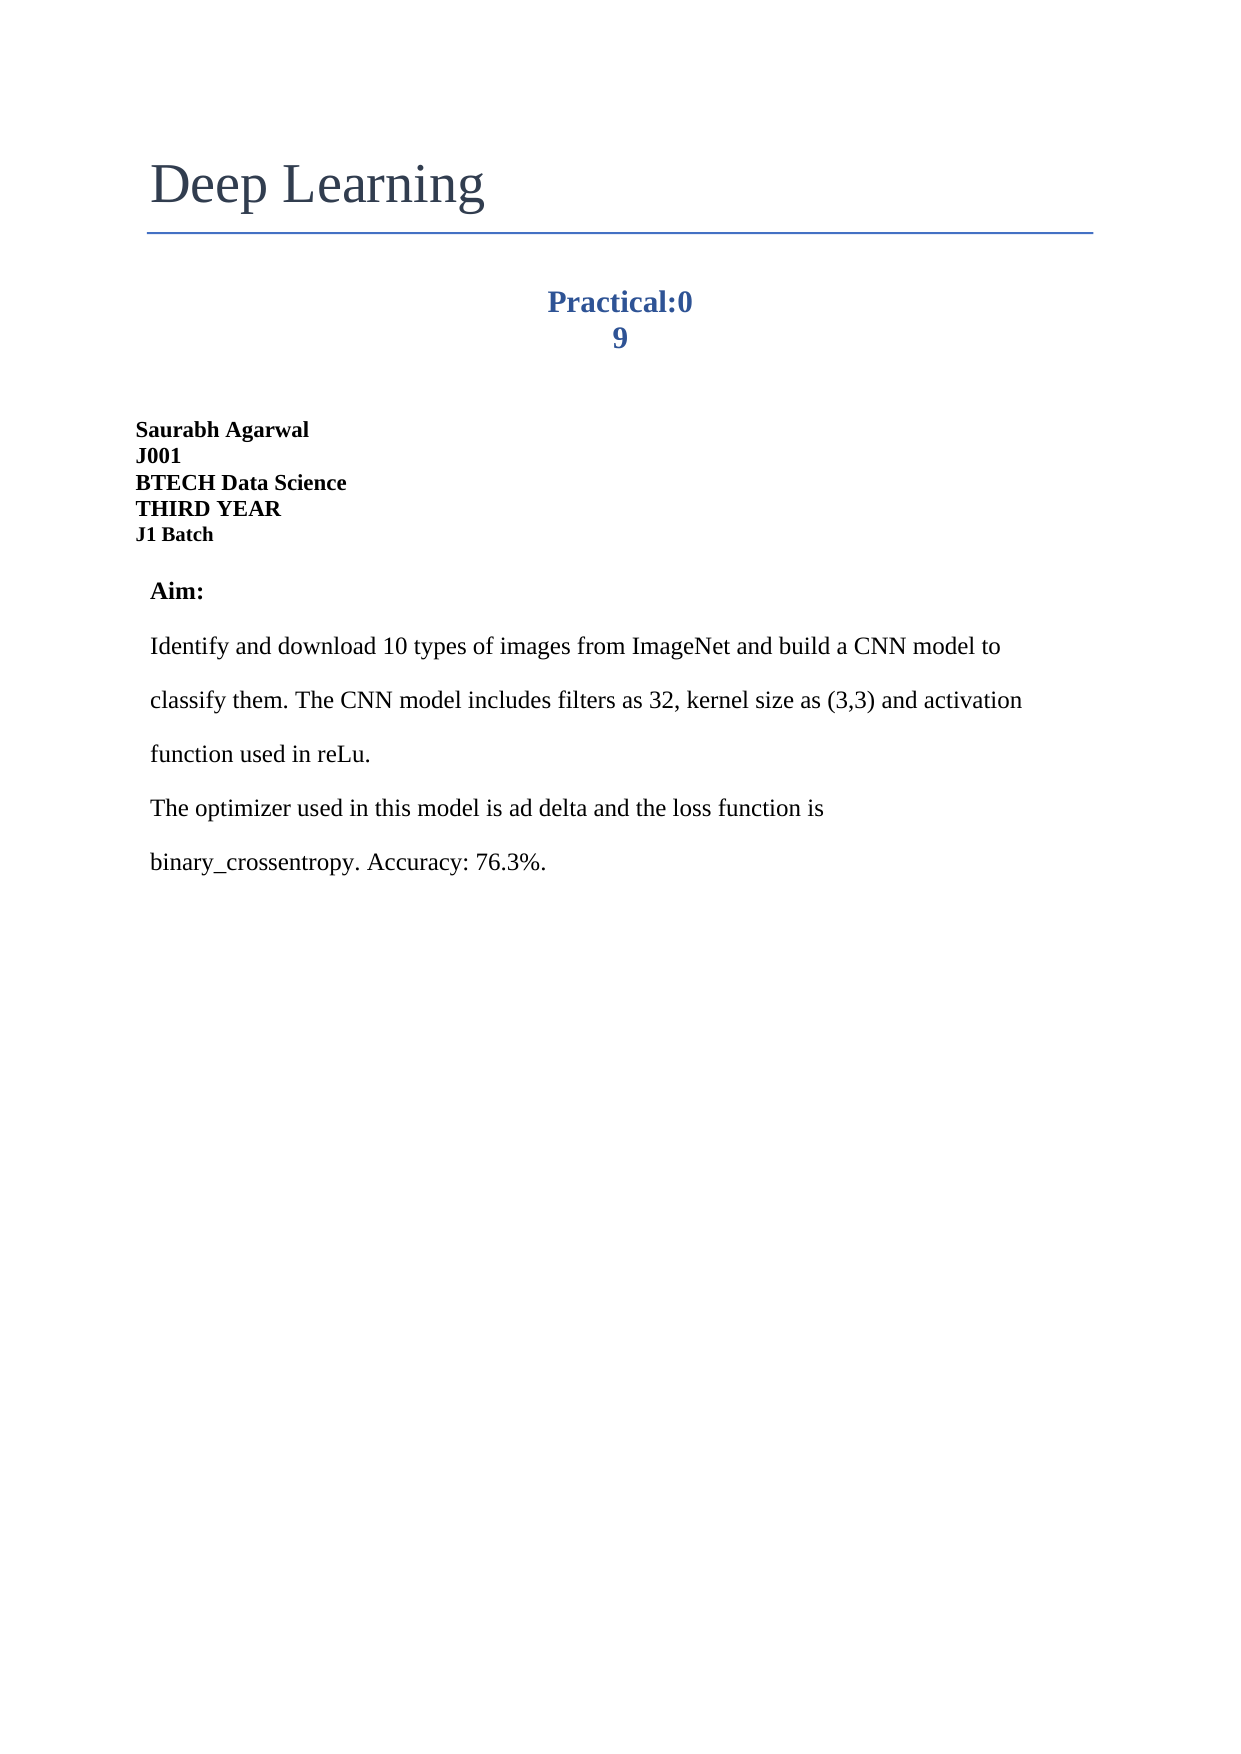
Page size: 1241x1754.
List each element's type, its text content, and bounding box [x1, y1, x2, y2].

text J1 Batch [135, 522, 1103, 546]
text Saurabh Agarwal [135, 416, 1103, 443]
text Aim: [150, 576, 1103, 605]
title Deep Learning [150, 150, 1103, 215]
text Practical:09 [539, 283, 701, 355]
text J001 [135, 443, 1103, 469]
text The optimizer used in this model is ad delta and the loss function is binary_crossentropy. Accuracy: 76.3%. [150, 793, 984, 876]
text BTECH Data Science [135, 469, 1103, 495]
text THIRD YEAR [135, 495, 1103, 522]
text Identify and download 10 types of images from ImageNet and build a CNN model to classify them. The CNN model includes filters as 32, kernel size as (3,3) and activation function used in reLu. [150, 631, 1061, 768]
